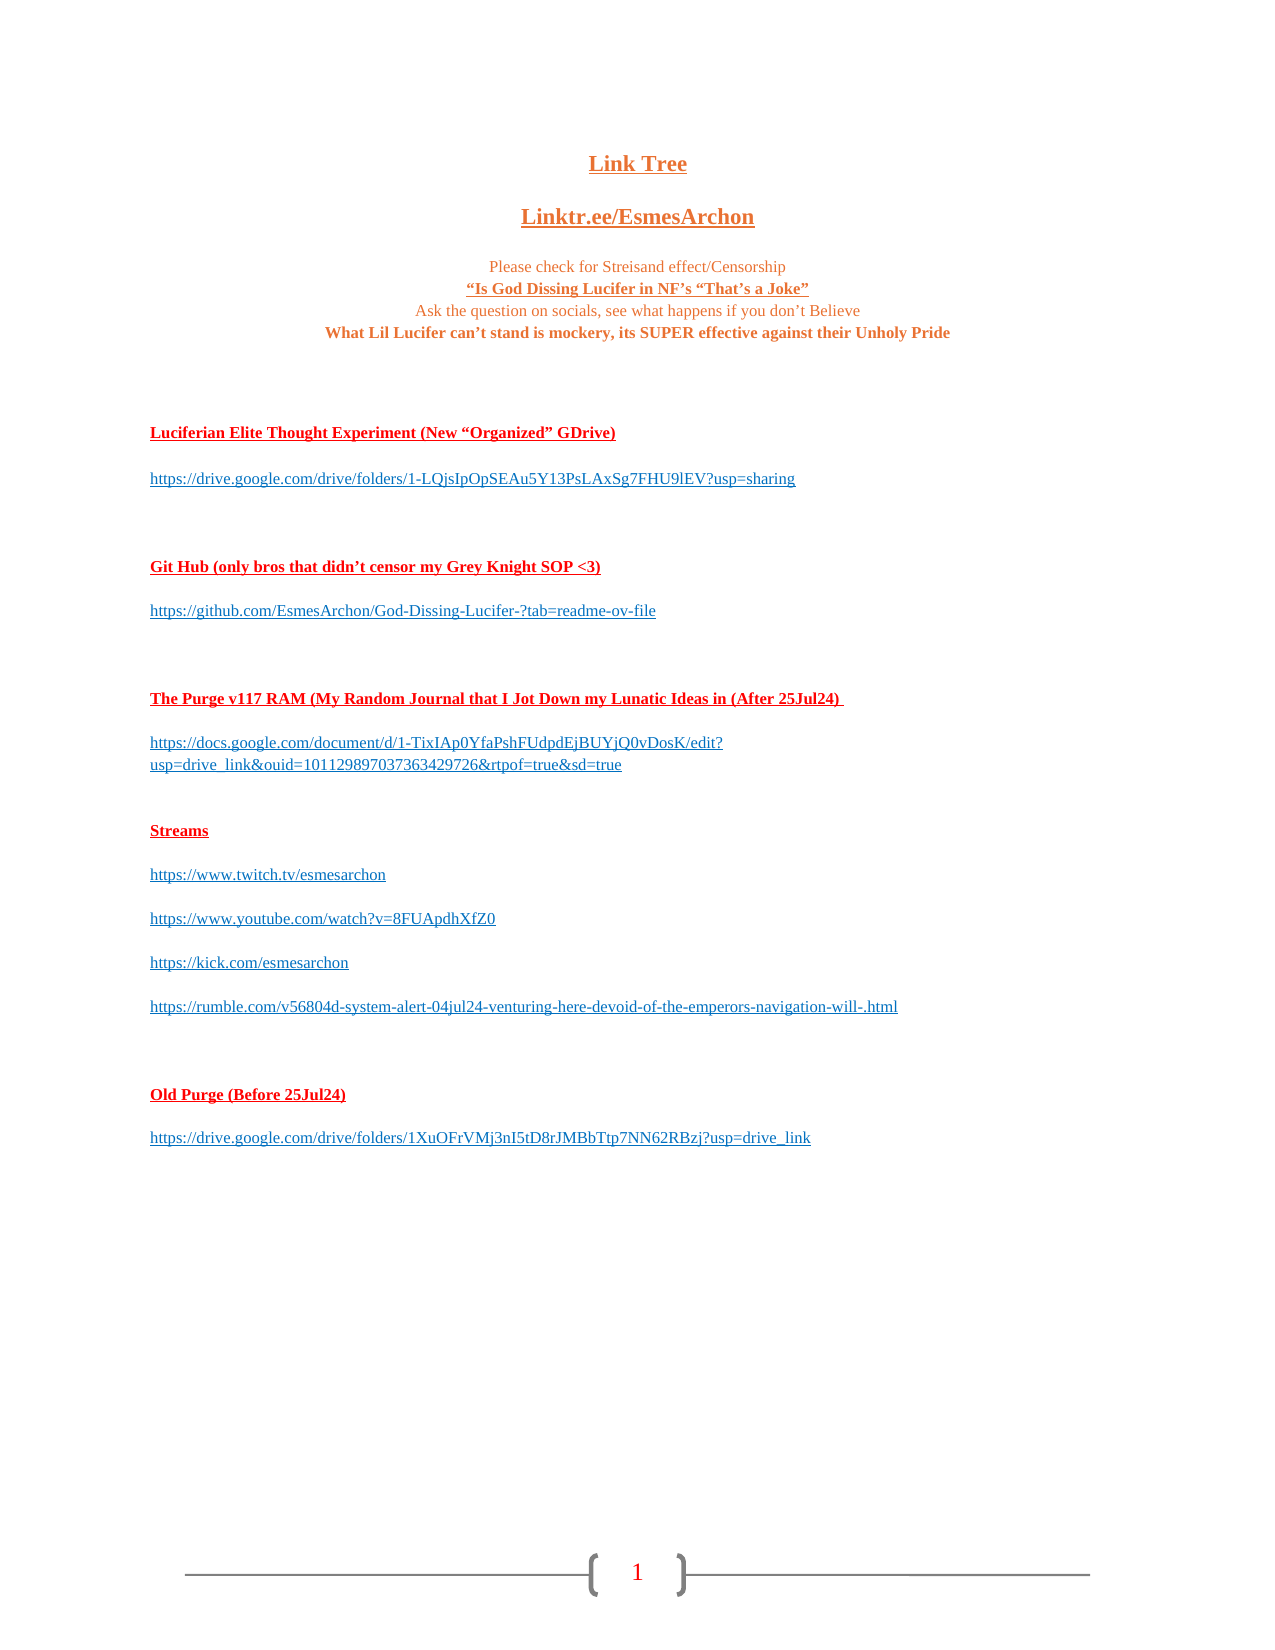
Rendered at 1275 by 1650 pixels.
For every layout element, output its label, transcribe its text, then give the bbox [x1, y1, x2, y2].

text https://www.youtube.com/watch?v=8FUApdhXfZ0 [150, 908, 1125, 928]
text Link Tree [150, 150, 1125, 176]
text What Lil Lucifer can’t stand is mockery, its SUPER effective against their Unholy Pride [150, 323, 1125, 342]
text https://www.twitch.tv/esmesarchon [150, 864, 1125, 884]
text https://kick.com/esmesarchon [150, 952, 1125, 972]
text https://drive.google.com/drive/folders/1XuOFrVMj3nI5tD8rJMBbTtp7NN62RBzj?usp=drive_link [150, 1128, 1125, 1147]
text https://rumble.com/v56804d-system-alert-04jul24-venturing-here-devoid-of-the-emperors-navigation-will-.html [150, 996, 1125, 1016]
text Luciferian Elite Thought Experiment (New “Organized” GDrive) [150, 423, 1125, 442]
text Please check for Streisand effect/Censorship [150, 257, 1125, 276]
text Streams [150, 821, 1125, 840]
text Ask the question on socials, see what happens if you don’t Believe [150, 301, 1125, 320]
text “Is God Dissing Lucifer in NF’s “That’s a Joke” [150, 279, 1125, 298]
text Linktr.ee/EsmesArchon [150, 203, 1125, 230]
text https://docs.google.com/document/d/1-TixIAp0YfaPshFUdpdEjBUYjQ0vDosK/edit?usp=drive_link&ouid=101129897037363429726&rtpof=true&sd=true [150, 733, 1125, 774]
text Old Purge (Before 25Jul24) [150, 1084, 1125, 1103]
text Git Hub (only bros that didn’t censor my Grey Knight SOP <3) [150, 557, 1125, 576]
text https://github.com/EsmesArchon/God-Dissing-Lucifer-?tab=readme-ov-file [150, 601, 1125, 620]
text https://drive.google.com/drive/folders/1-LQjsIpOpSEAu5Y13PsLAxSg7FHU9lEV?usp=sharing [150, 469, 1125, 488]
text The Purge v117 RAM (My Random Journal that I Jot Down my Lunatic Ideas in (After 25Jul24) [150, 689, 1125, 708]
